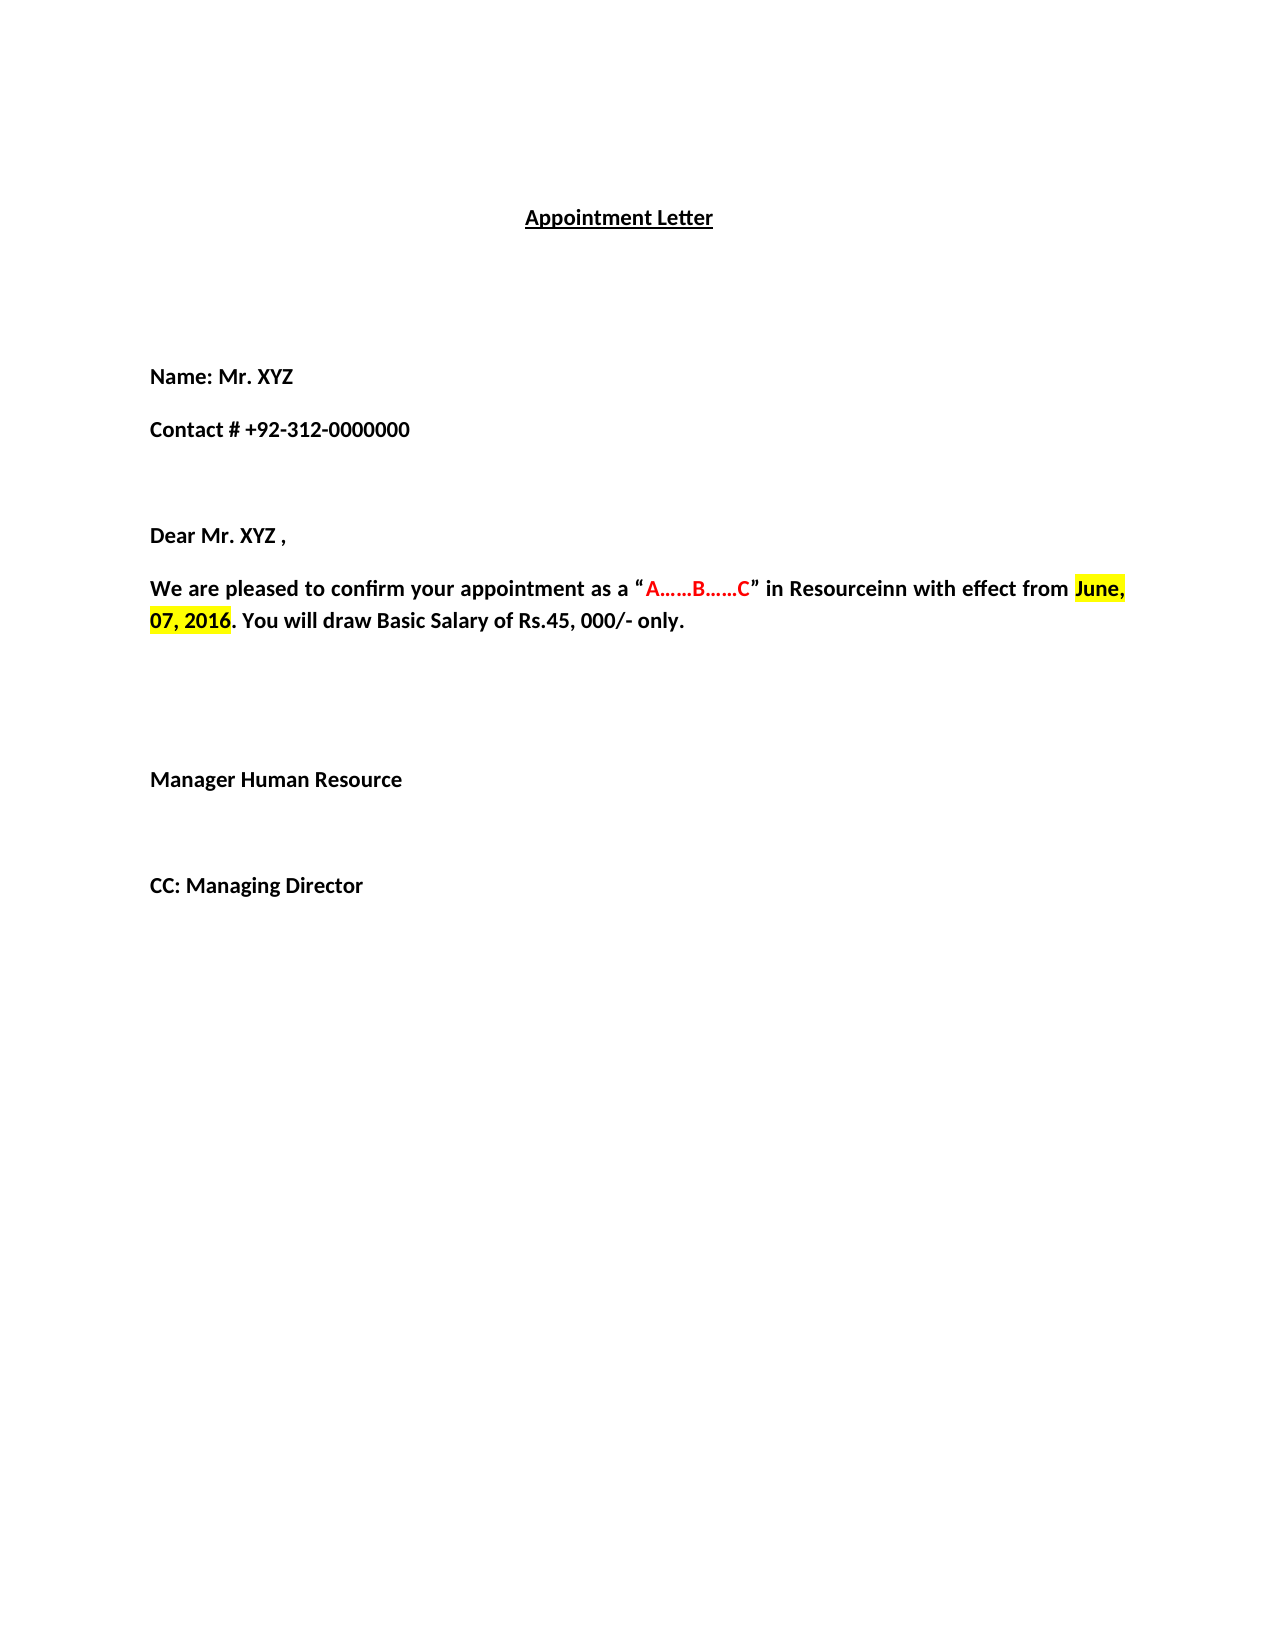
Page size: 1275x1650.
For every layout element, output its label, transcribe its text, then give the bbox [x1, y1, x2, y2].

text Appointment Letter [450, 203, 1125, 231]
text Manager Human Resource [150, 765, 1125, 793]
text Name: Mr. XYZ [150, 362, 1125, 390]
text Dear Mr. XYZ , [150, 521, 1125, 549]
text We are pleased to confirm your appointment as a “A……B……C” in Resourceinn with effect from June, 07, 2016. You will draw Basic Salary of Rs.45, 000/- only. [150, 574, 1125, 634]
text Contact # +92-312-0000000 [150, 415, 1125, 443]
text CC: Managing Director [150, 871, 1125, 899]
